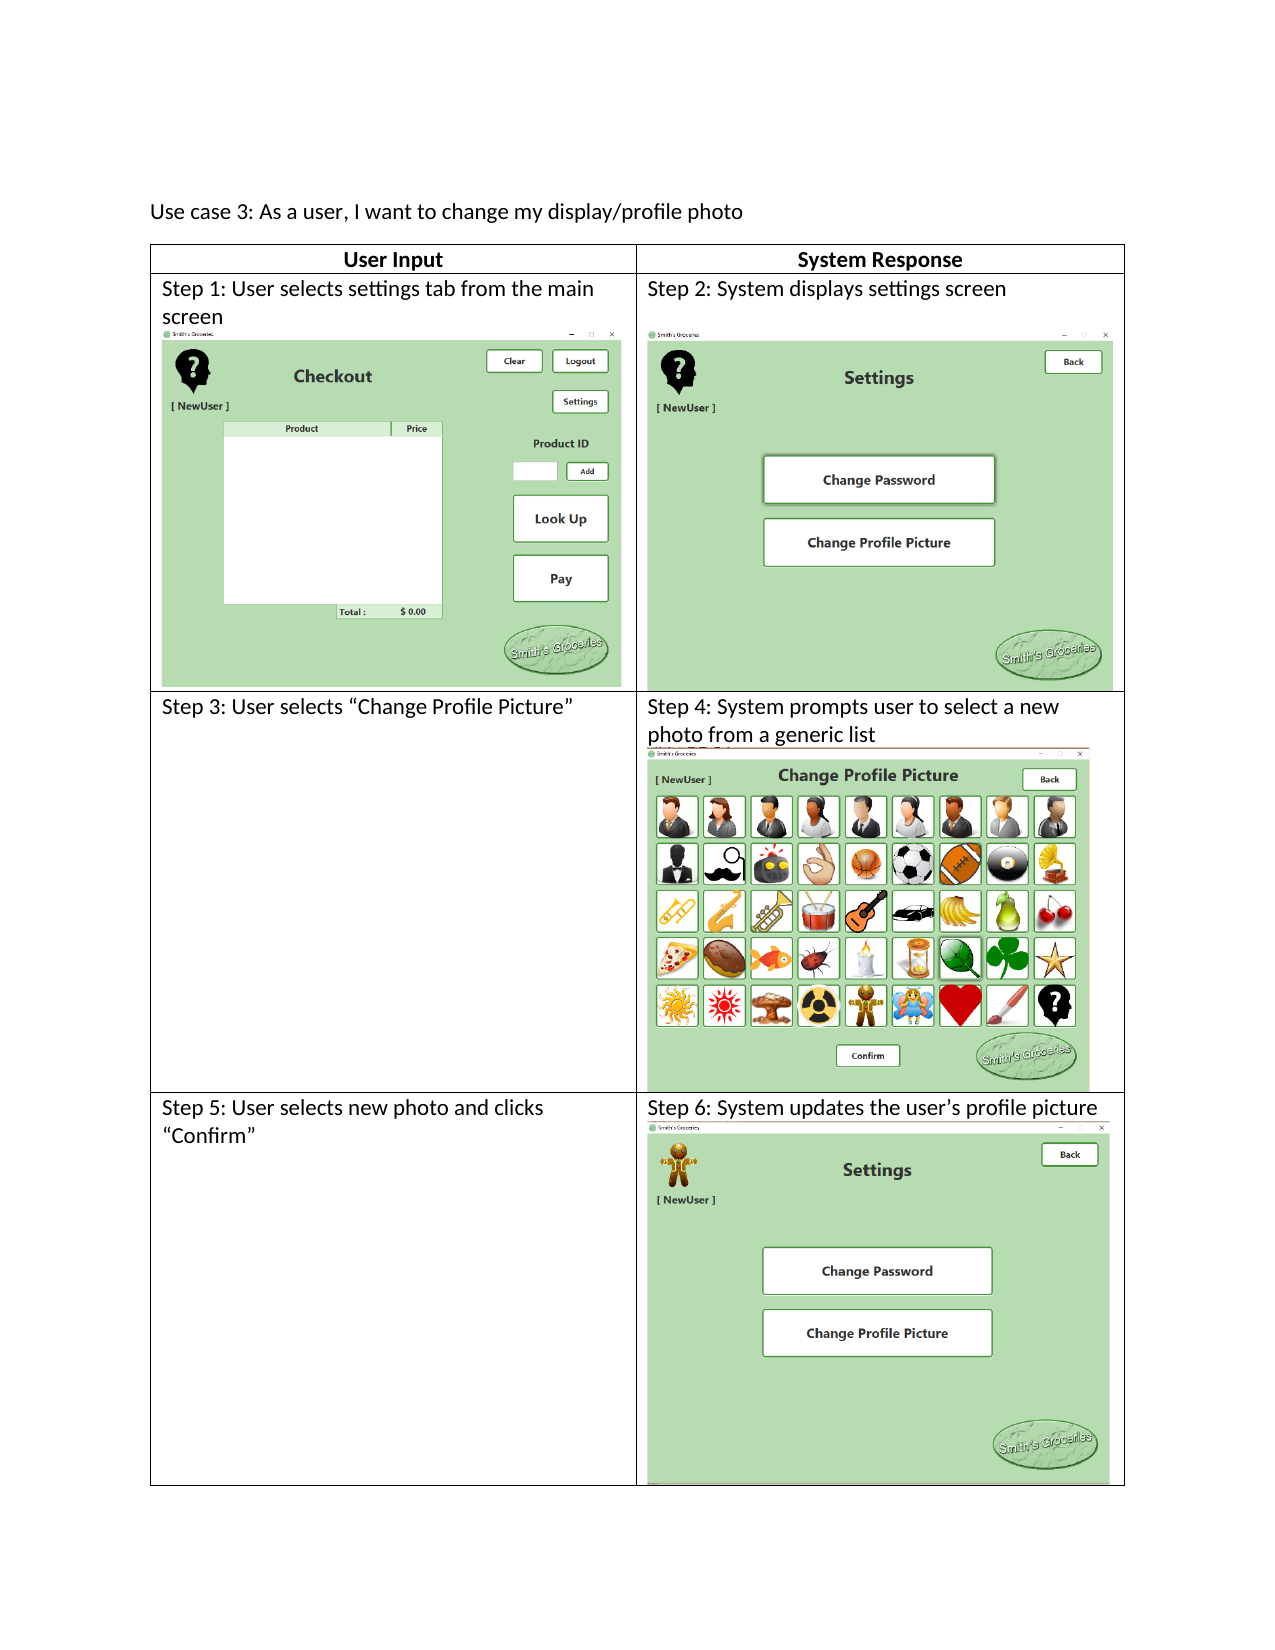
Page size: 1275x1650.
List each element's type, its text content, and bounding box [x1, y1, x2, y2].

table_header System Response [637, 245, 1124, 273]
picture [647, 747, 1090, 1092]
table_header User Input [151, 245, 636, 273]
picture [647, 1121, 1110, 1485]
table_cell Step 5: User selects new photo and clicks “Confirm” [151, 1093, 636, 1485]
table_cell Step 6: System updates the user’s profile picture [637, 1093, 1124, 1485]
table_cell Step 3: User selects “Change Profile Picture” [151, 692, 636, 1092]
table_cell Step 2: System displays settings screen [637, 274, 1124, 691]
table_cell Step 4: System prompts user to select a new photo from a generic list [637, 692, 1124, 1092]
picture [647, 330, 1114, 691]
table_cell Step 1: User selects settings tab from the main screen [151, 274, 636, 691]
picture [161, 330, 622, 687]
text Use case 3: As a user, I want to change my display/profile photo [150, 197, 1125, 225]
